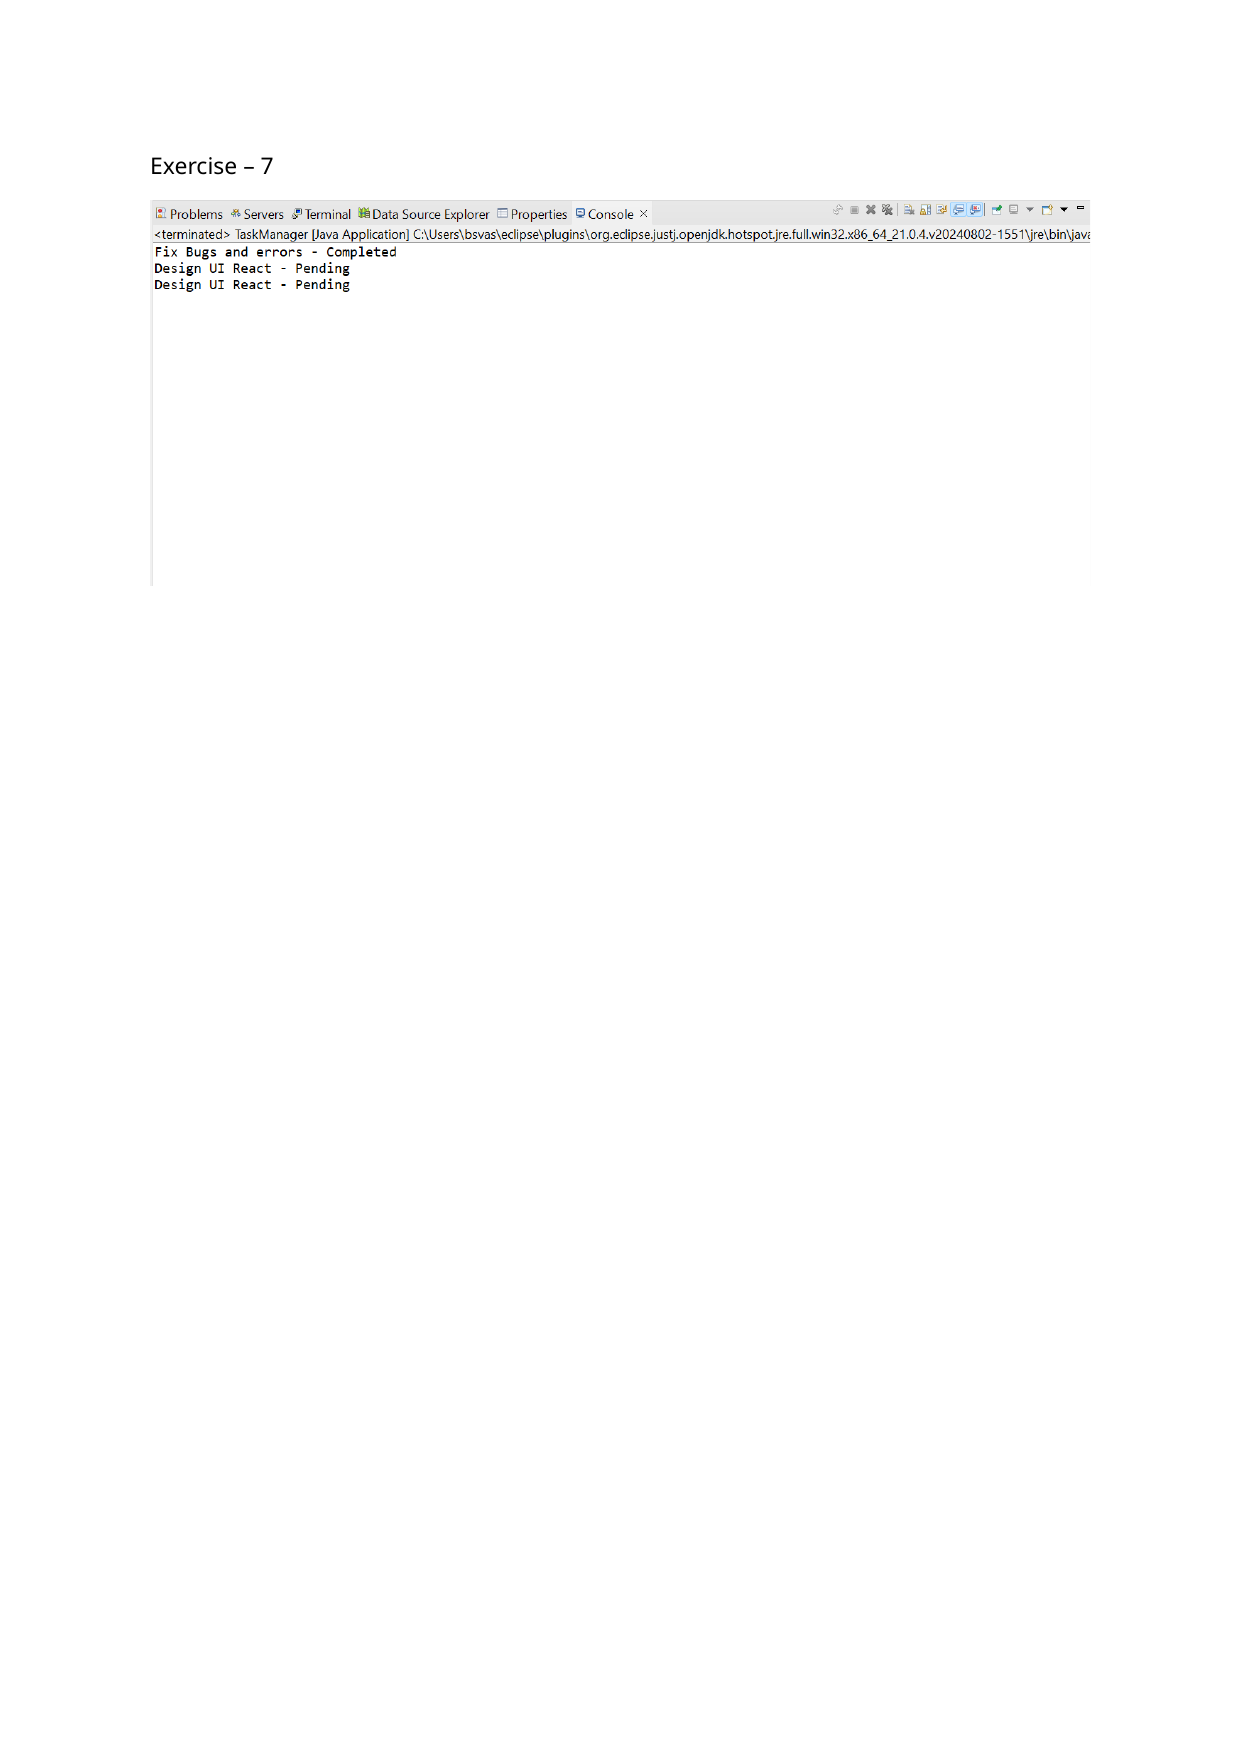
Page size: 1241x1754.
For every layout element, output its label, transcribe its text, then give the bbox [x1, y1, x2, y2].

picture [150, 200, 1091, 586]
text Exercise – 7 [150, 150, 1090, 181]
